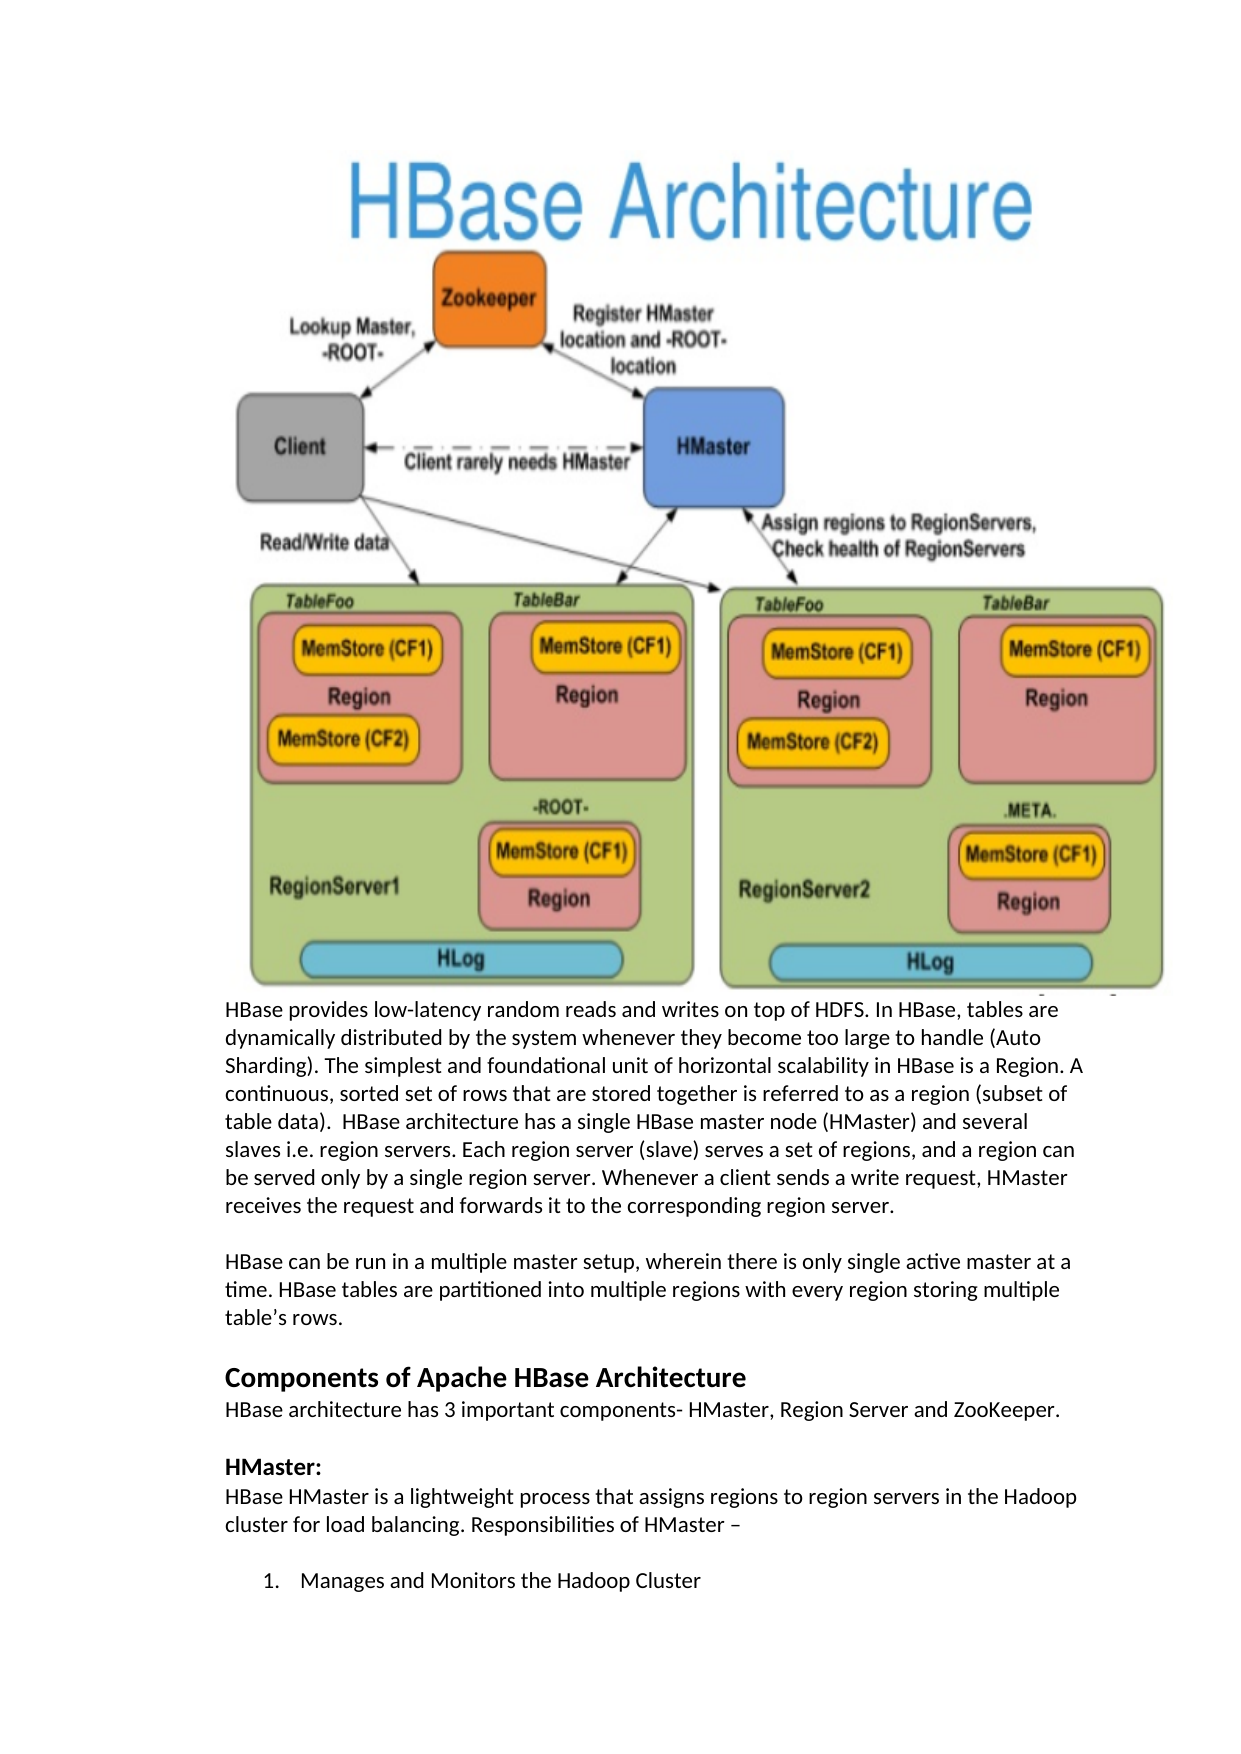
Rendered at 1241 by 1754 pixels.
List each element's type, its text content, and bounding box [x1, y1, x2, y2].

picture [225, 150, 1174, 996]
text HBase provides low-latency random reads and writes on top of HDFS. In HBase, tables are dynamically distributed by the system whenever they become too large to handle (Auto Sharding). The simplest and foundational unit of horizontal scalability in HBase is a Region. A continuous, sorted set of rows that are stored together is referred to as a region (subset of table data). HBase architecture has a single HBase master node (HMaster) and several slaves i.e. region servers. Each region server (slave) serves a set of regions, and a region can be served only by a single region server. Whenever a client sends a write request, HMaster receives the request and forwards it to the corresponding region server. [225, 996, 1090, 1219]
text HBase architecture has 3 important components- HMaster, Region Server and ZooKeeper. [225, 1395, 1090, 1423]
text HBase HMaster is a lightweight process that assigns regions to region servers in the Hadoop cluster for load balancing. Responsibilities of HMaster – [225, 1482, 1090, 1538]
text HBase can be run in a multiple master setup, wherein there is only single active master at a time. HBase tables are partitioned into multiple regions with every region storing multiple table’s rows. [225, 1247, 1090, 1332]
list Manages and Monitors the Hadoop Cluster [262, 1566, 1090, 1594]
text Components of Apache HBase Architecture [225, 1359, 1090, 1395]
text HMaster: [225, 1451, 1090, 1482]
